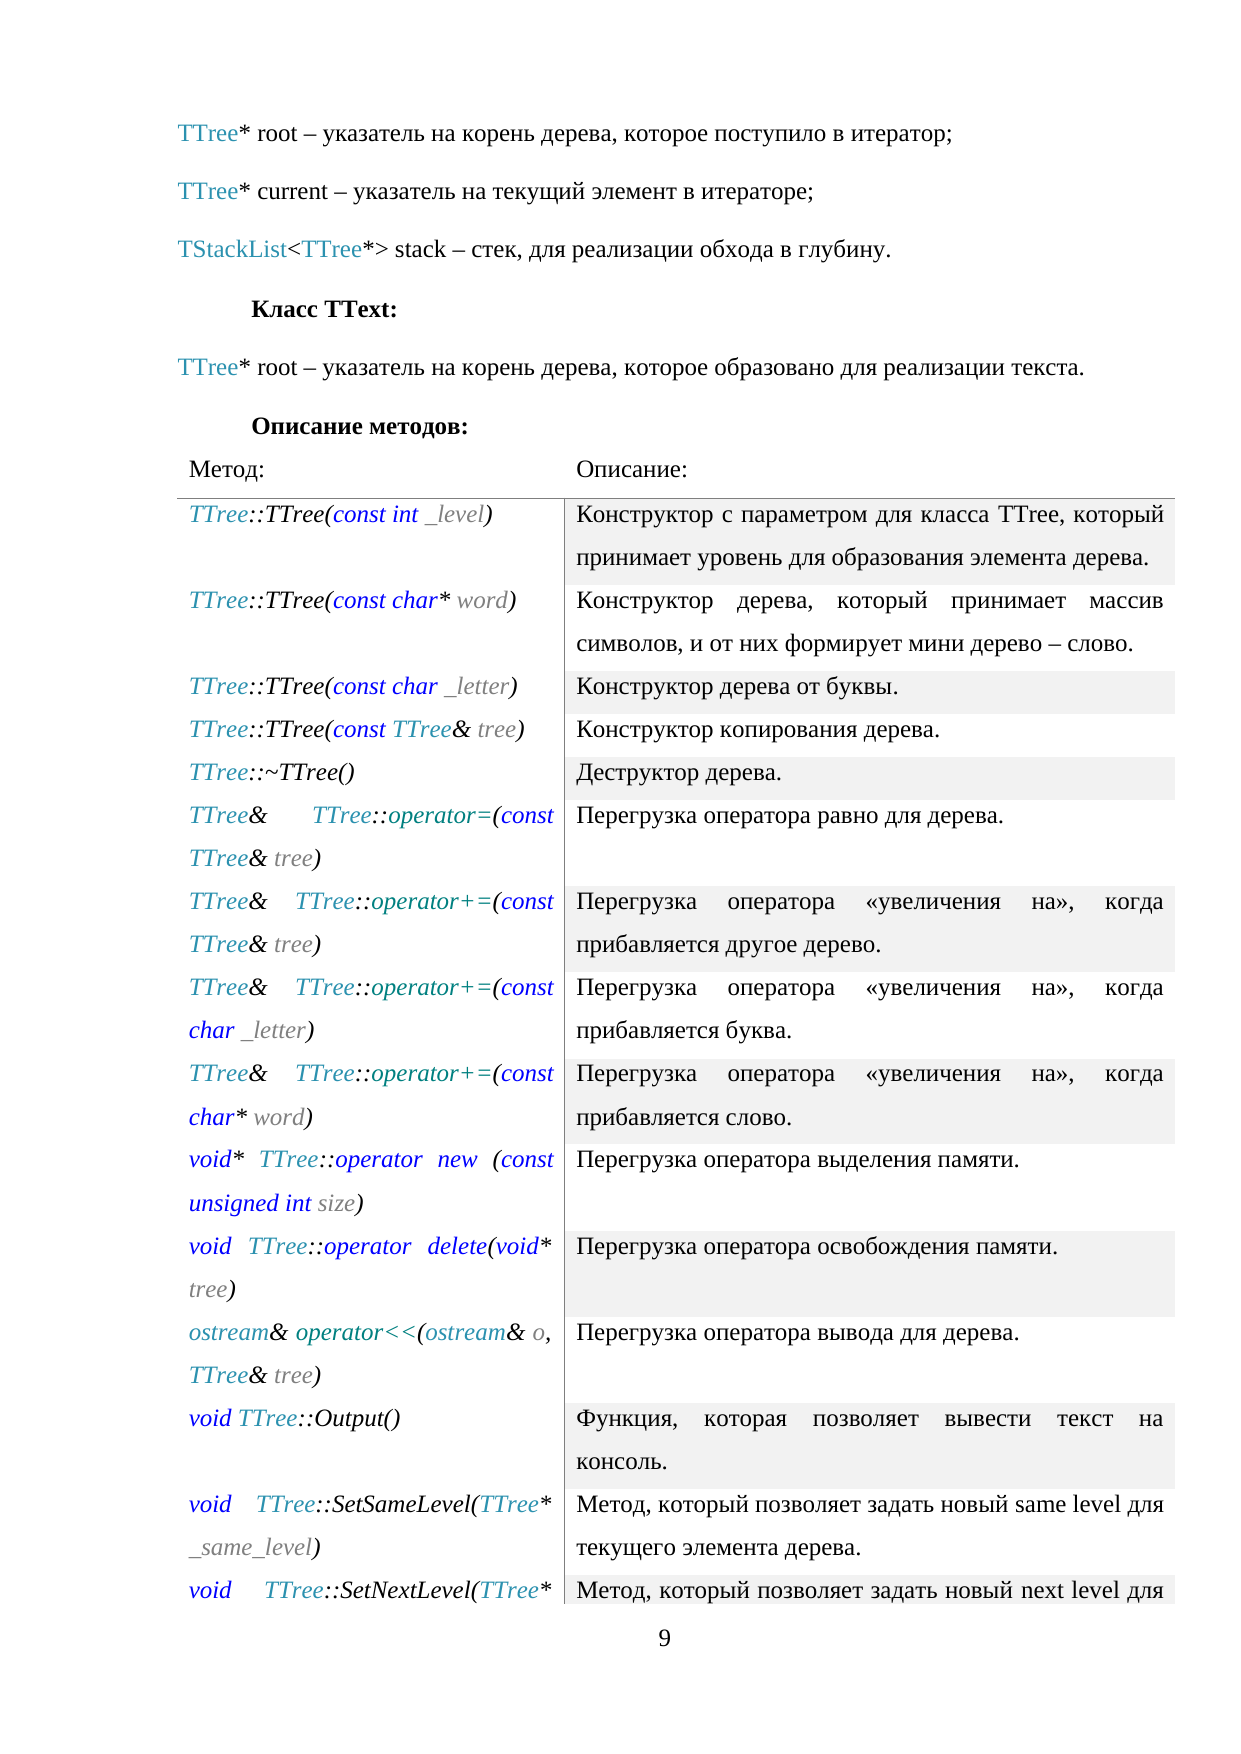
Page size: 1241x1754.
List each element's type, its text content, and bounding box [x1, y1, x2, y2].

table_cell Перегрузка оператора равно для дерева. [565, 800, 1175, 886]
table_cell Перегрузка оператора «увеличения на», когда прибавляется слово. [565, 1059, 1175, 1144]
text TTree* current – указатель на текущий элемент в итераторе; [177, 176, 1152, 205]
table_cell TTree::TTree(const char _letter) [177, 671, 564, 714]
table_cell TTree& TTree::operator+=(const char* word) [177, 1059, 564, 1144]
table_header Описание: [565, 455, 1175, 498]
table_cell TTree::TTree(const char* word) [177, 585, 564, 671]
table_cell Перегрузка оператора «увеличения на», когда прибавляется другое дерево. [565, 886, 1175, 972]
table_cell Конструктор дерева, который принимает массив символов, и от них формирует мини дерево – слово. [565, 585, 1175, 671]
table_cell Перегрузка оператора «увеличения на», когда прибавляется буква. [565, 972, 1175, 1058]
table_cell TTree::~TTree() [177, 757, 564, 800]
table_cell void TTree::SetSameLevel(TTree* _same_level) [177, 1489, 564, 1575]
table_cell Конструктор копирования дерева. [565, 714, 1175, 757]
table_cell void TTree::operator delete(void* tree) [177, 1231, 564, 1317]
table_cell Конструктор с параметром для класса TTree, который принимает уровень для образования элемента дерева. [565, 499, 1175, 585]
text TStackList<TTree*> stack – стек, для реализации обхода в глубину. [177, 234, 1152, 263]
table_cell TTree& TTree::operator+=(const TTree& tree) [177, 886, 564, 972]
table_cell TTree& TTree::operator+=(const char _letter) [177, 972, 564, 1058]
table_cell Перегрузка оператора освобождения памяти. [565, 1231, 1175, 1317]
table_cell void* TTree::operator new (const unsigned int size) [177, 1145, 564, 1231]
table_cell Функция, которая позволяет вывести текст на консоль. [565, 1403, 1175, 1489]
table_cell TTree::TTree(const TTree& tree) [177, 714, 564, 757]
text TTree* root – указатель на корень дерева, которое поступило в итератор; [177, 118, 1152, 147]
table_cell TTree& TTree::operator=(const TTree& tree) [177, 800, 564, 886]
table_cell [565, 1575, 1175, 1604]
table_cell Деструктор дерева. [565, 757, 1175, 800]
text TTree* root – указатель на корень дерева, которое образовано для реализации текста. [177, 352, 1152, 380]
table_cell ostream& operator<<(ostream& o, TTree& tree) [177, 1317, 564, 1403]
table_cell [177, 1575, 564, 1604]
table_cell Перегрузка оператора вывода для дерева. [565, 1317, 1175, 1403]
table_header Метод: [177, 455, 565, 498]
table_cell TTree::TTree(const int _level) [177, 499, 564, 585]
text Описание методов: [177, 411, 1152, 440]
text Класс TText: [177, 294, 1152, 322]
table_cell void TTree::Output() [177, 1403, 564, 1489]
table_cell Перегрузка оператора выделения памяти. [565, 1145, 1175, 1231]
table_cell Конструктор дерева от буквы. [565, 671, 1175, 714]
table_cell Метод, который позволяет задать новый same level для текущего элемента дерева. [565, 1489, 1175, 1575]
